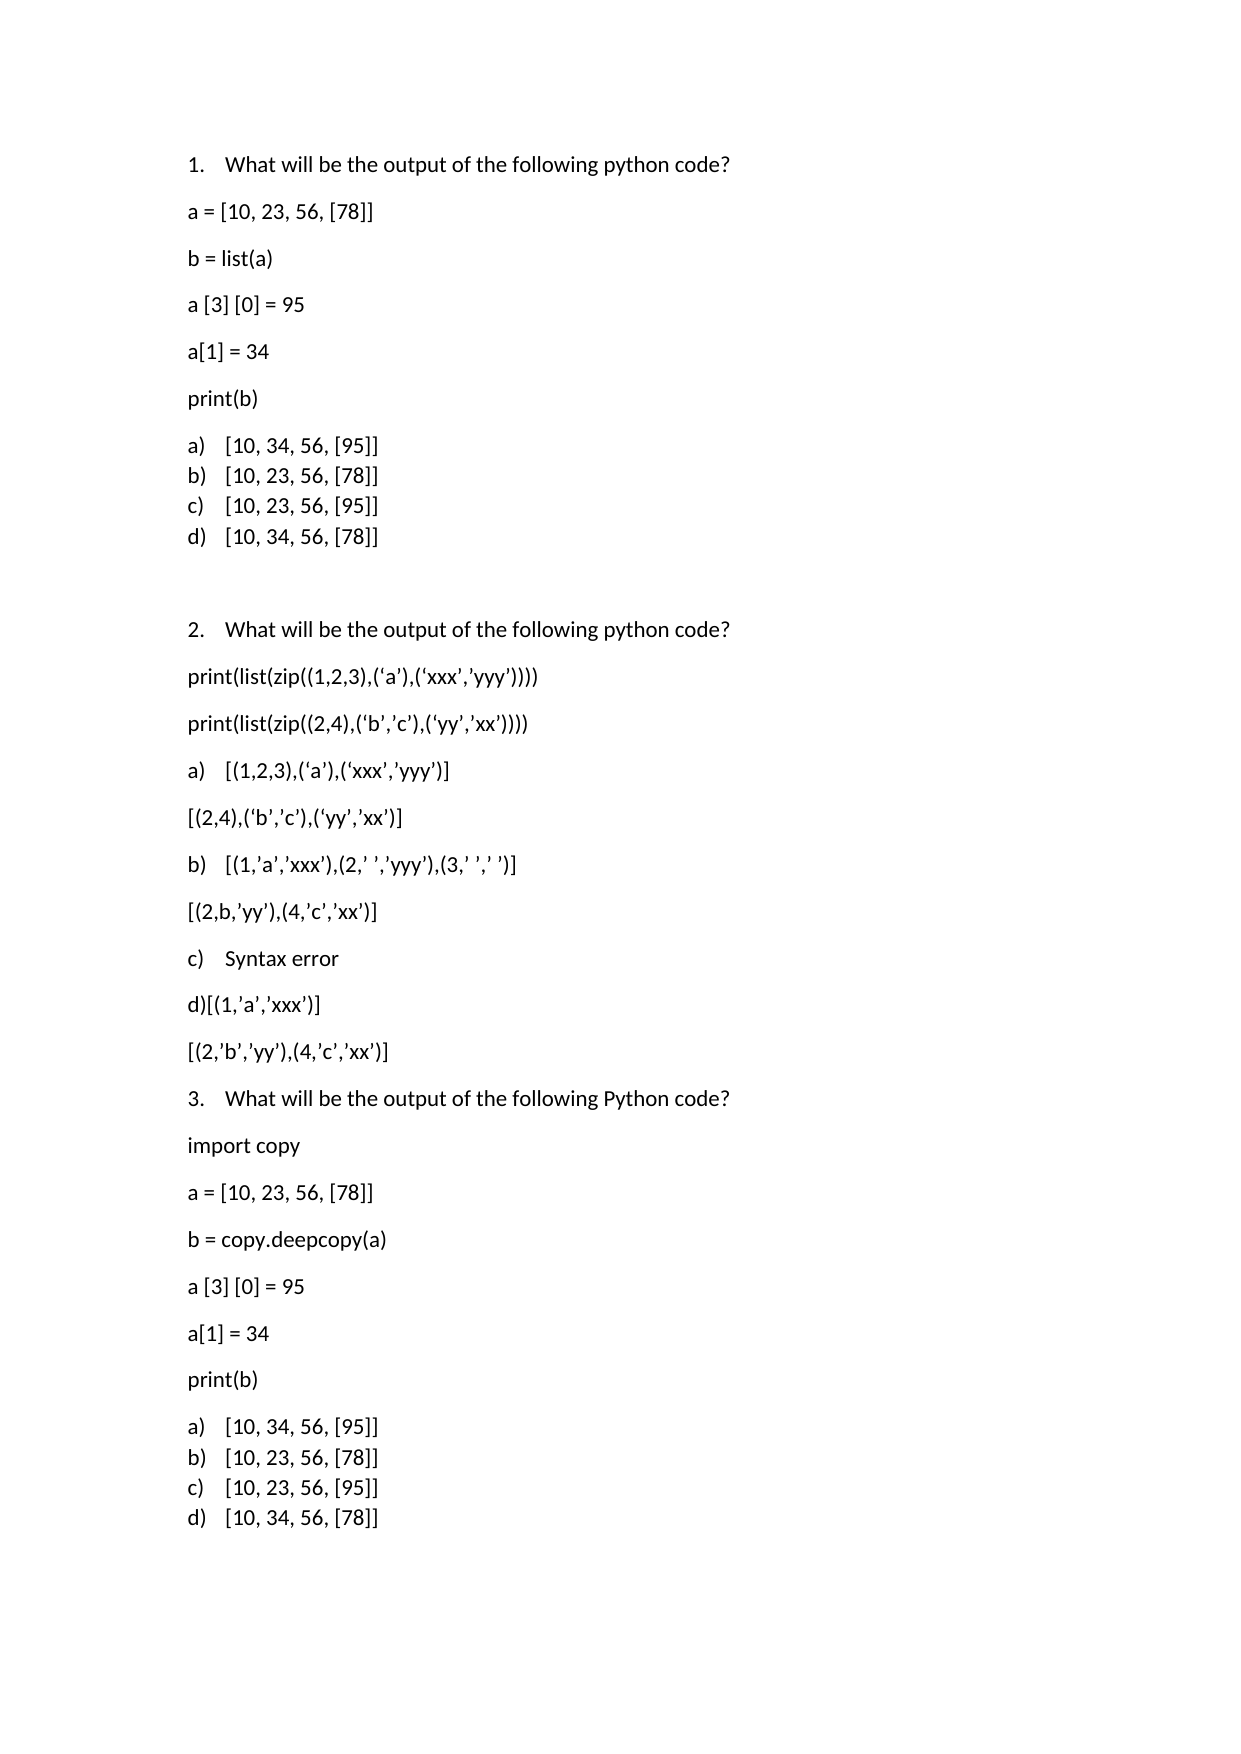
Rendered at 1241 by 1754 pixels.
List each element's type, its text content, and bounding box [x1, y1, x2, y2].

list [10, 34, 56, [95]] [187, 431, 1090, 459]
list [10, 34, 56, [78]] [187, 1503, 1090, 1531]
text [(2,4),(‘b’,’c’),(‘yy’,’xx’)] [187, 803, 1090, 831]
list [(1,’a’,’xxx’),(2,’ ’,’yyy’),(3,’ ’,’ ’)] [187, 850, 1090, 878]
list Syntax error [187, 944, 1090, 972]
text print(b) [187, 384, 1090, 412]
list What will be the output of the following python code? [187, 150, 1090, 178]
text print(b) [187, 1366, 1090, 1394]
list [10, 34, 56, [95]] [187, 1412, 1090, 1441]
list [10, 23, 56, [95]] [187, 492, 1090, 520]
text import copy [187, 1131, 1090, 1159]
list What will be the output of the following Python code? [187, 1084, 1090, 1112]
list [10, 23, 56, [78]] [187, 461, 1090, 489]
text a = [10, 23, 56, [78]] [187, 1178, 1090, 1206]
list What will be the output of the following python code? [187, 616, 1090, 644]
text a[1] = 34 [187, 1319, 1090, 1347]
text a[1] = 34 [187, 337, 1090, 366]
text print(list(zip((1,2,3),(‘a’),(‘xxx’,’yyy’)))) [187, 662, 1090, 691]
text d)[(1,’a’,’xxx’)] [187, 991, 1090, 1019]
list [10, 23, 56, [78]] [187, 1443, 1090, 1471]
text b = list(a) [187, 244, 1090, 272]
text a [3] [0] = 95 [187, 1272, 1090, 1300]
list [10, 34, 56, [78]] [187, 522, 1090, 550]
list [(1,2,3),(‘a’),(‘xxx’,’yyy’)] [187, 756, 1090, 784]
text print(list(zip((2,4),(‘b’,’c’),(‘yy’,’xx’)))) [187, 709, 1090, 737]
list [10, 23, 56, [95]] [187, 1473, 1090, 1501]
text b = copy.deepcopy(a) [187, 1225, 1090, 1253]
text [(2,b,’yy’),(4,’c’,’xx’)] [187, 897, 1090, 925]
text a = [10, 23, 56, [78]] [187, 197, 1090, 225]
text [(2,’b’,’yy’),(4,’c’,’xx’)] [187, 1037, 1090, 1066]
text a [3] [0] = 95 [187, 291, 1090, 319]
